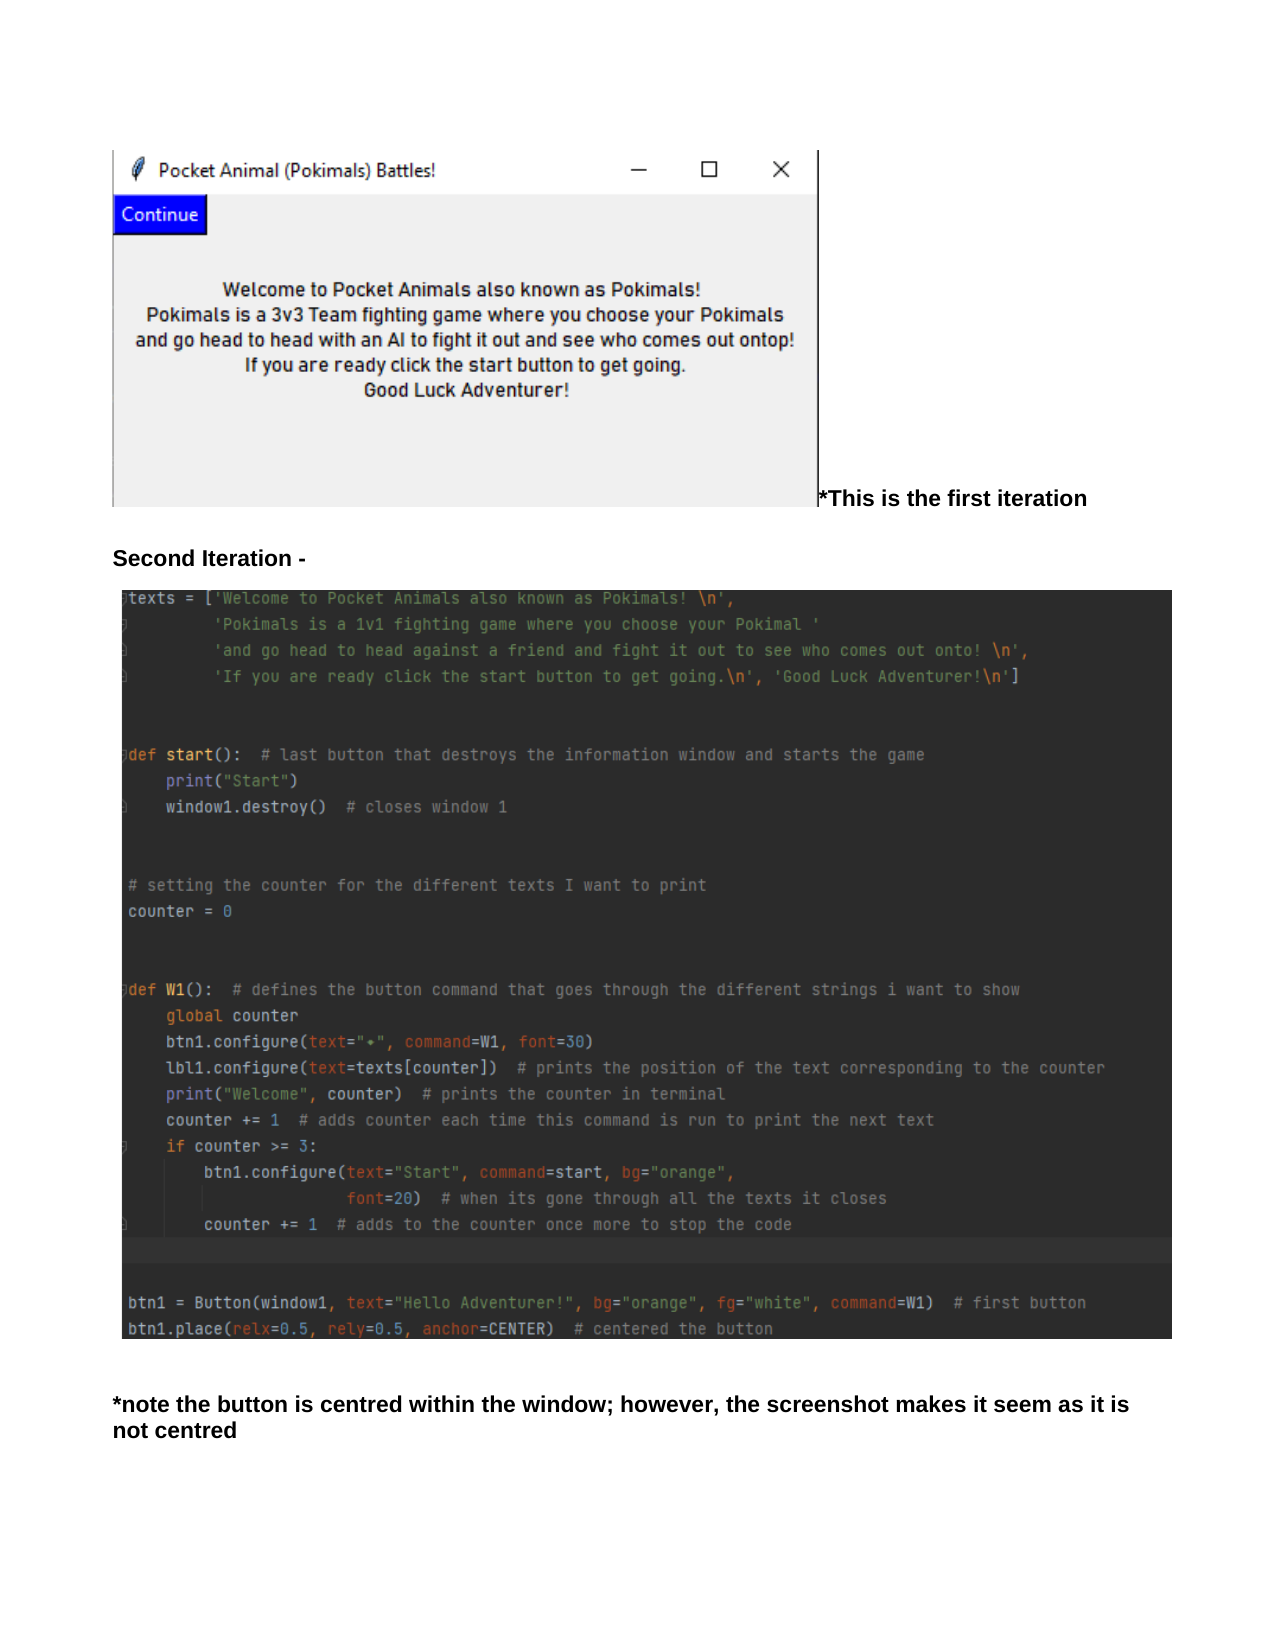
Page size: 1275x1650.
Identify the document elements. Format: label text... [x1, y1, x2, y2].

picture [121, 590, 1172, 1339]
picture [112, 150, 819, 507]
text Second Iteration - [112, 544, 1162, 571]
